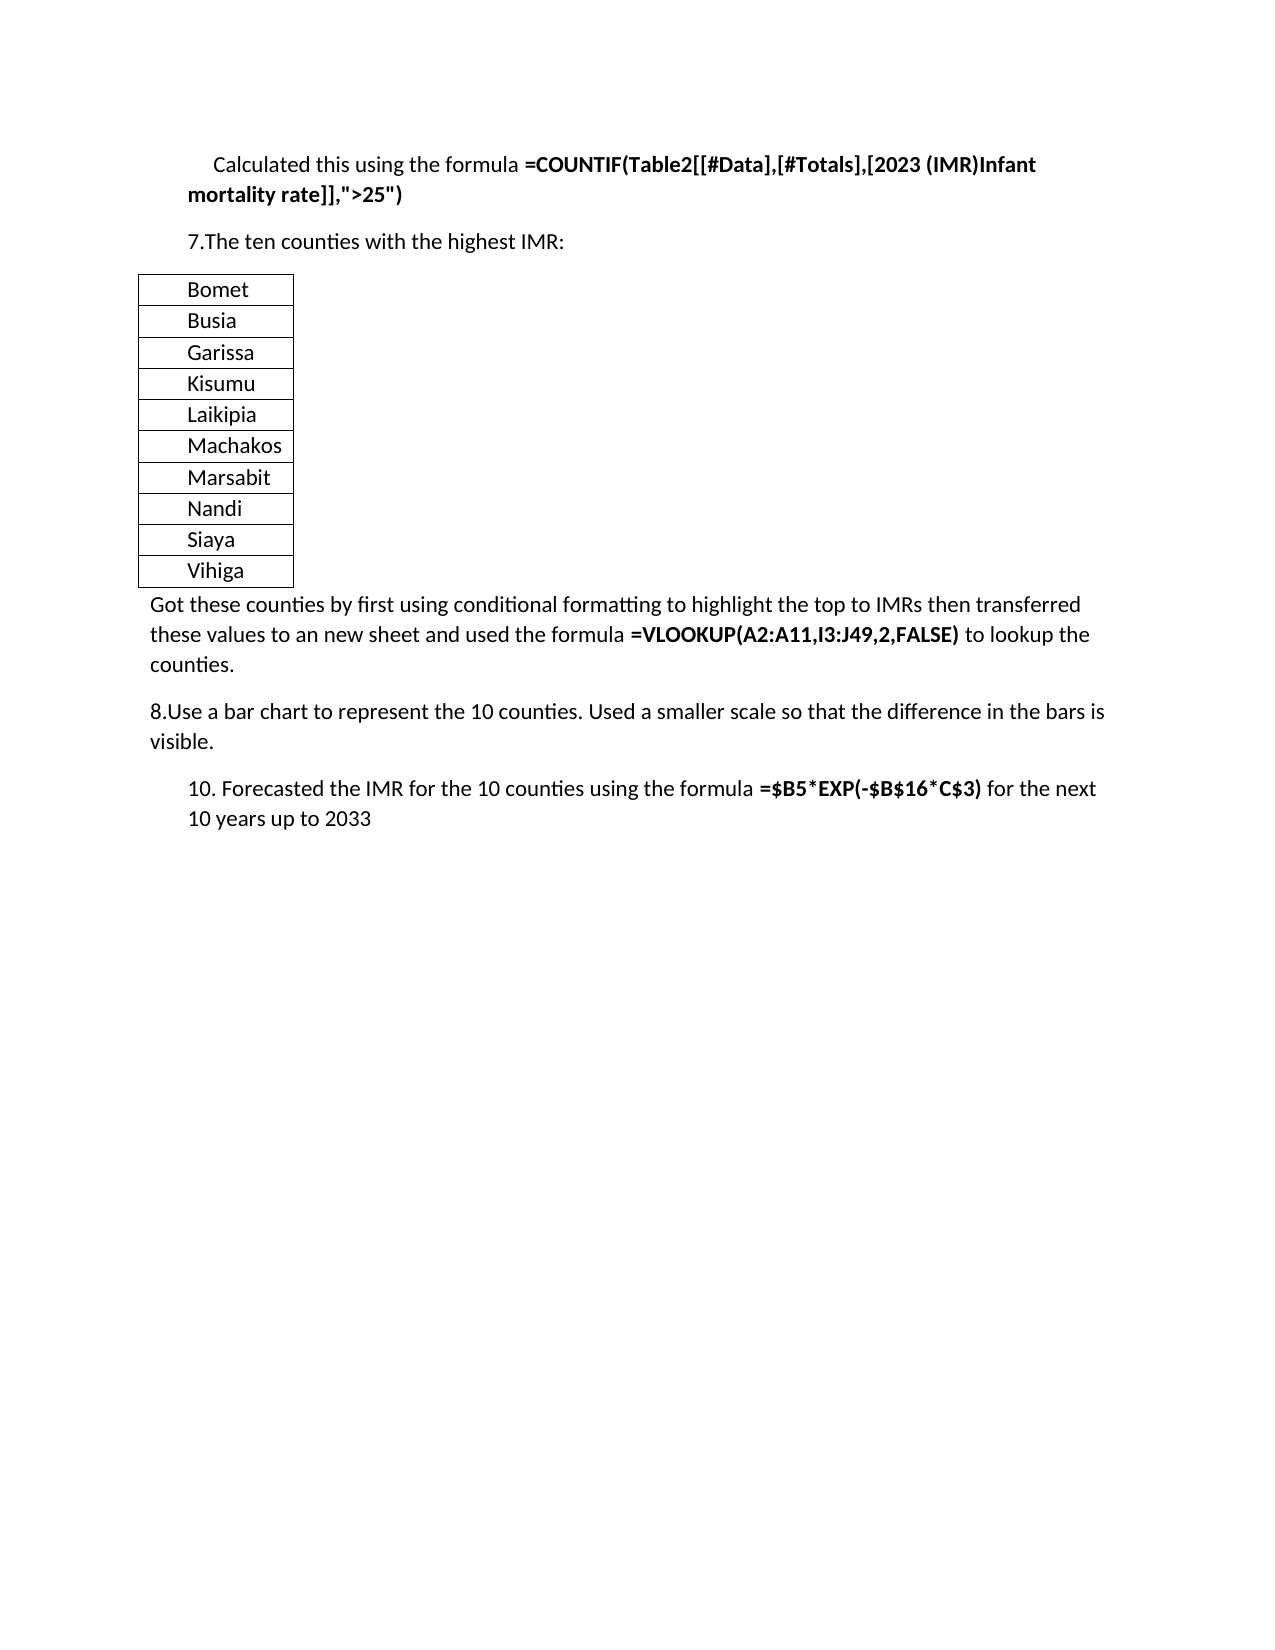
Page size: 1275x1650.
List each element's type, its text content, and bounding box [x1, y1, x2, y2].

text Got these counties by first using conditional formatting to highlight the top to IMRs then transferred these values to an new sheet and used the formula =VLOOKUP(A2:A11,I3:J49,2,FALSE) to lookup the counties. [150, 274, 1125, 678]
text 8.Use a bar chart to represent the 10 counties. Used a smaller scale so that the difference in the bars is visible. [150, 697, 1125, 755]
table_header Bomet [139, 275, 293, 305]
text 7.The ten counties with the highest IMR: [187, 227, 1125, 255]
table_cell Laikipia [139, 400, 293, 430]
table_cell Vihiga [139, 556, 293, 587]
table_cell Siaya [139, 525, 293, 555]
text 10. Forecasted the IMR for the 10 counties using the formula =$B5*EXP(-$B$16*C$3) for the next 10 years up to 2033 [187, 774, 1125, 832]
table_cell Nandi [139, 494, 293, 524]
table_cell Machakos [139, 431, 293, 462]
table_cell Garissa [139, 338, 293, 368]
table_cell Marsabit [139, 463, 293, 493]
table_cell Kisumu [139, 369, 293, 399]
text Calculated this using the formula =COUNTIF(Table2[[#Data],[#Totals],[2023 (IMR)Infant mortality rate]],">25") [187, 150, 1125, 208]
table_cell Busia [139, 306, 293, 337]
